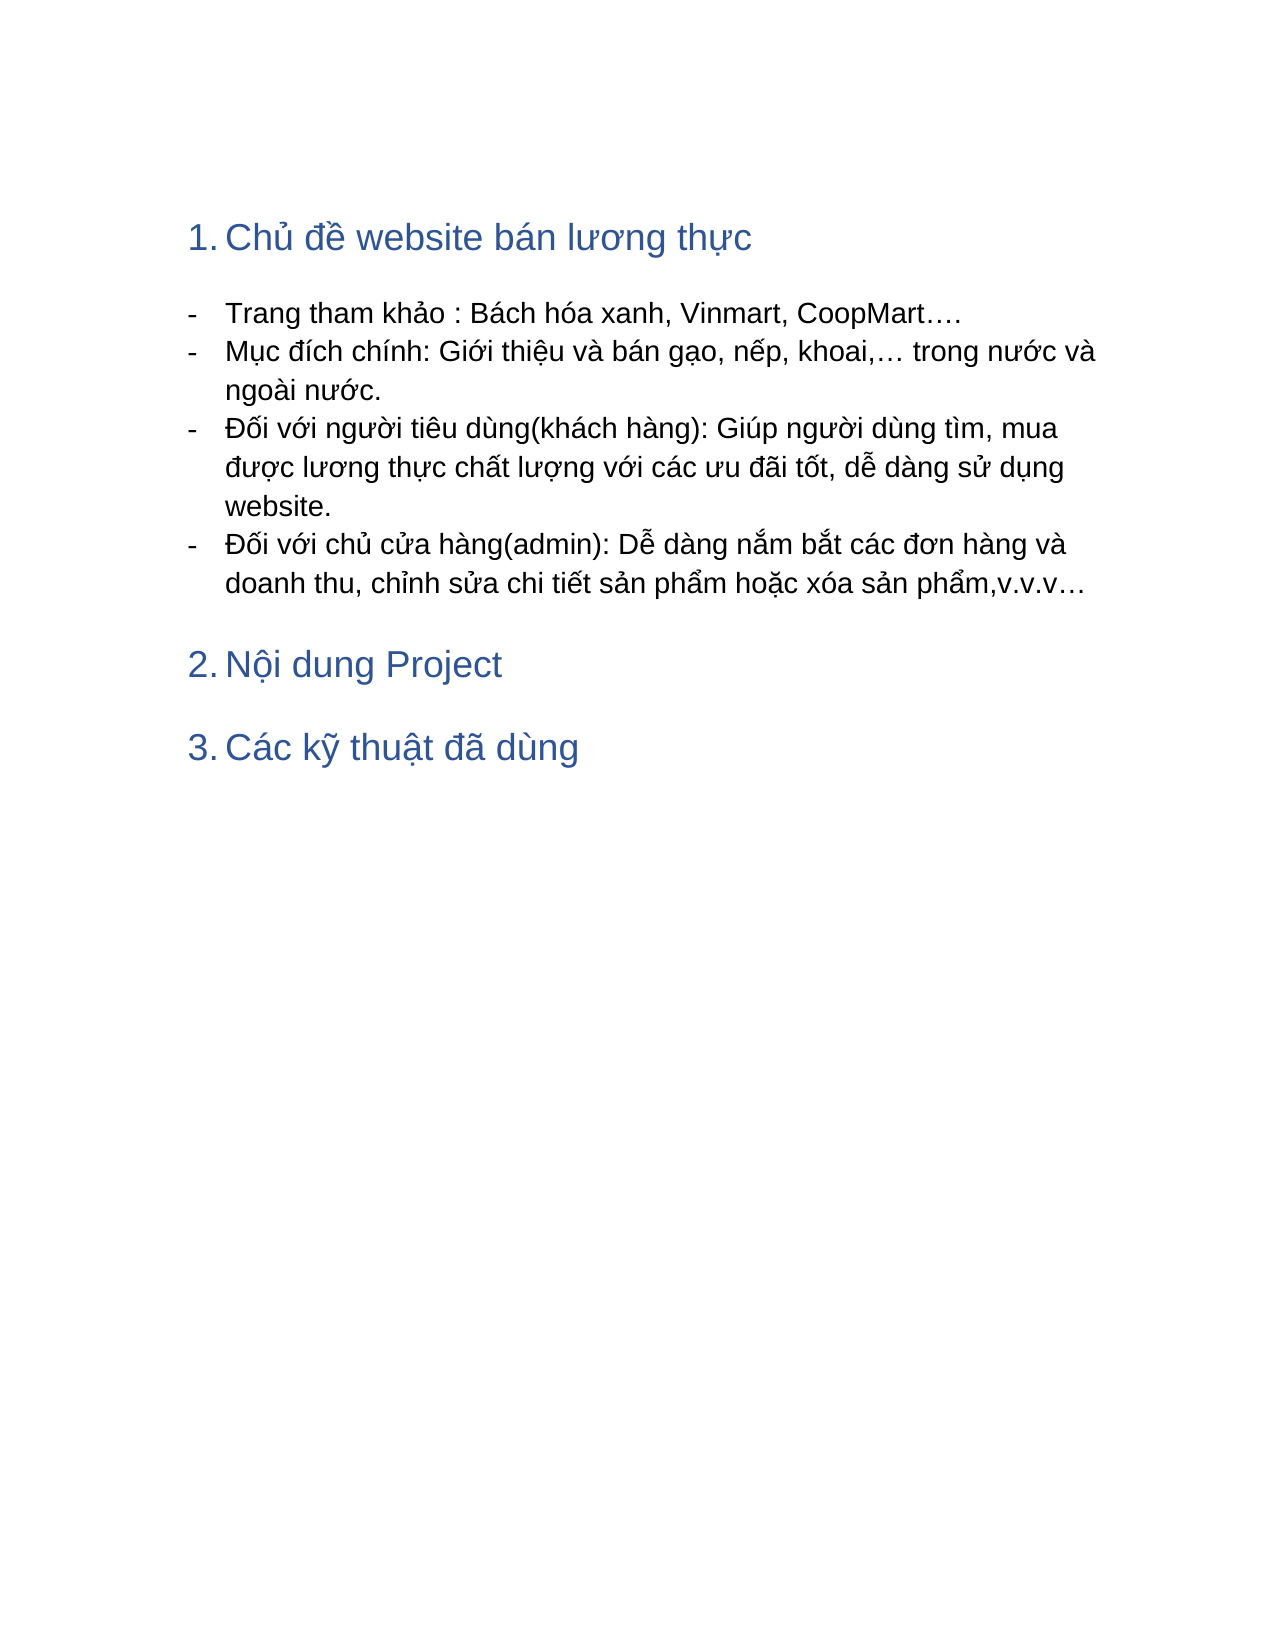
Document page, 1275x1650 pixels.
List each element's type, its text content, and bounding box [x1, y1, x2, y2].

subtitle Các kỹ thuật đã dùng [187, 725, 1125, 768]
subtitle Nội dung Project [187, 642, 1125, 685]
subtitle Chủ đề website bán lương thực [187, 215, 1125, 258]
list Trang tham khảo : Bách hóa xanh, Vinmart, CoopMart…. [187, 296, 1125, 329]
list Mục đích chính: Giới thiệu và bán gạo, nếp, khoai,… trong nước và ngoài nước. [187, 334, 1125, 407]
list Đối với chủ cửa hàng(admin): Dễ dàng nắm bắt các đơn hàng và doanh thu, chỉnh sửa chi tiết sản phẩm hoặc xóa sản phẩm,v.v.v… [187, 527, 1125, 599]
list Đối với người tiêu dùng(khách hàng): Giúp người dùng tìm, mua được lương thực chất lượng với các ưu đãi tốt, dễ dàng sử dụng website. [187, 412, 1125, 522]
